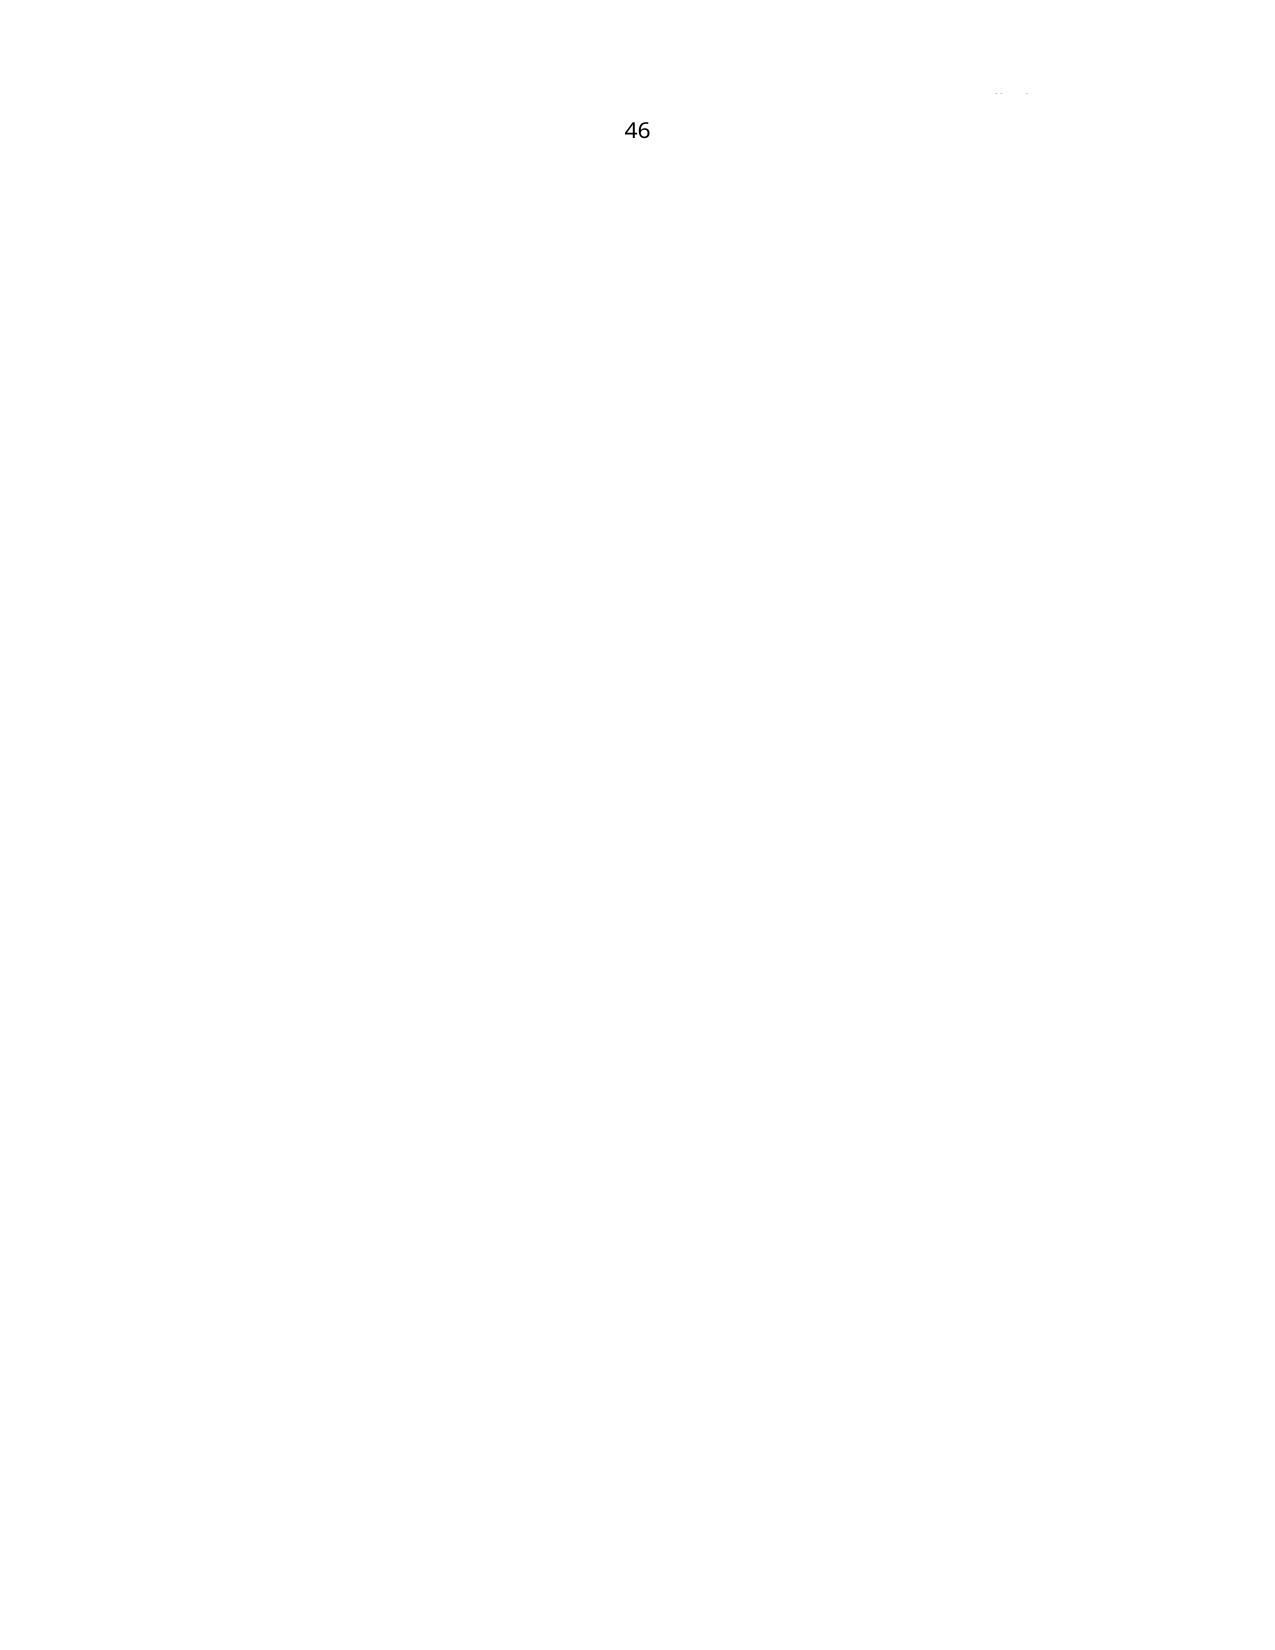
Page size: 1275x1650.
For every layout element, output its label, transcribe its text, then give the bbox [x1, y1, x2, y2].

text 46 [516, 114, 759, 144]
